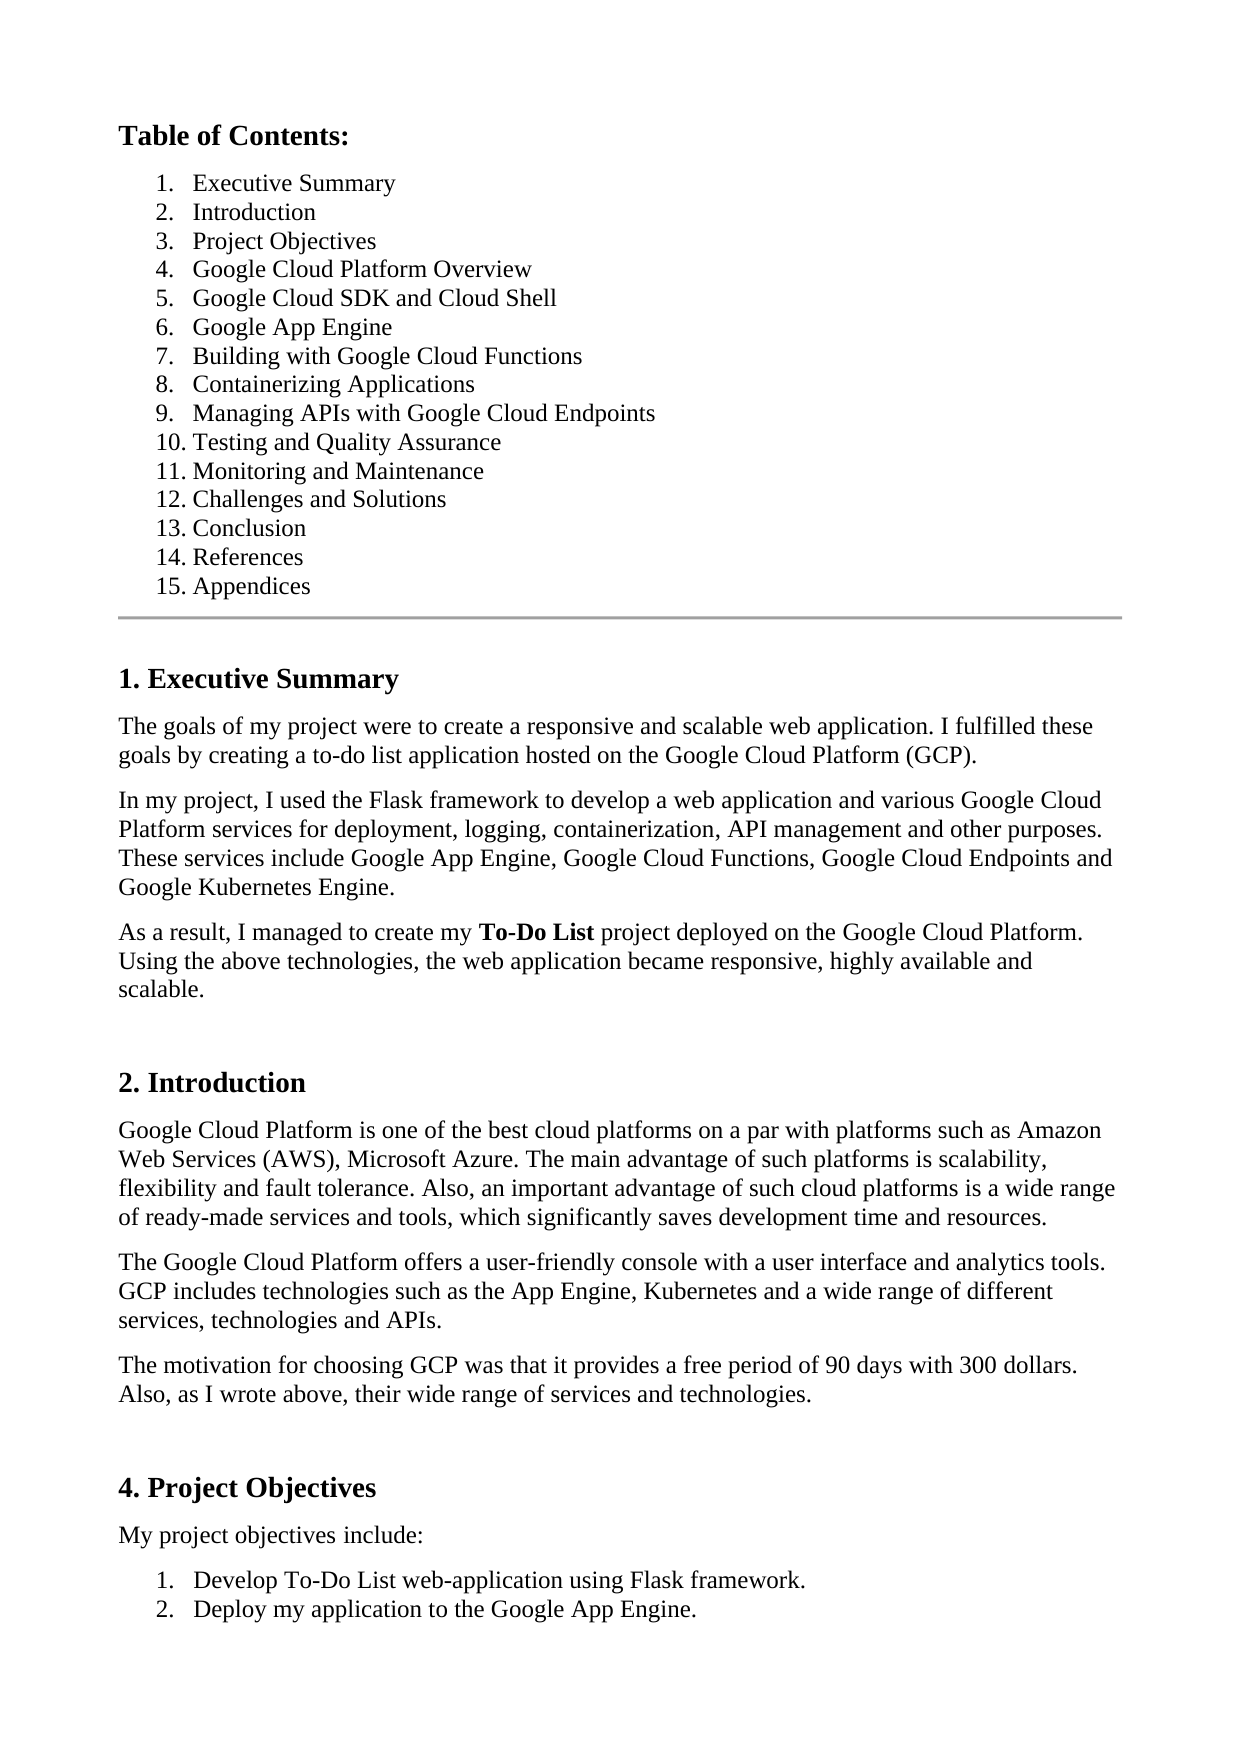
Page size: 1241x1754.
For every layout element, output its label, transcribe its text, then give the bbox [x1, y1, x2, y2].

list Develop To-Do List web-application using Flask framework. [156, 1565, 1122, 1594]
list Challenges and Solutions [155, 484, 1122, 513]
text 4. Project Objectives [118, 1470, 1122, 1503]
text 2. Introduction [118, 1065, 1122, 1099]
text In my project, I used the Flask framework to develop a web application and various Google Cloud Platform services for deployment, logging, containerization, API management and other purposes. These services include Google App Engine, Google Cloud Functions, Google Cloud Endpoints and Google Kubernetes Engine. [118, 785, 1122, 900]
text My project objectives include: [118, 1520, 1122, 1549]
list Testing and Quality Assurance [155, 427, 1122, 456]
list Introduction [155, 197, 1122, 226]
text Google Cloud Platform is one of the best cloud platforms on a par with platforms such as Amazon Web Services (AWS), Microsoft Azure. The main advantage of such platforms is scalability, flexibility and fault tolerance. Also, an important advantage of such cloud platforms is a wide range of ready-made services and tools, which significantly saves development time and resources. [118, 1116, 1122, 1231]
text 1. Executive Summary [118, 661, 1122, 694]
list Executive Summary [155, 168, 1122, 197]
list References [155, 542, 1122, 571]
list Managing APIs with Google Cloud Endpoints [155, 398, 1122, 427]
list Monitoring and Maintenance [155, 456, 1122, 484]
list Google Cloud Platform Overview [155, 254, 1122, 283]
text As a result, I managed to create my To-Do List project deployed on the Google Cloud Platform. Using the above technologies, the web application became responsive, highly available and scalable. [118, 917, 1122, 1003]
text The Google Cloud Platform offers a user-friendly console with a user interface and analytics tools. GCP includes technologies such as the App Engine, Kubernetes and a wide range of different services, technologies and APIs. [118, 1247, 1122, 1333]
list Project Objectives [155, 226, 1122, 254]
list Conclusion [155, 513, 1122, 542]
list Google Cloud SDK and Cloud Shell [155, 283, 1122, 312]
text Table of Contents: [118, 118, 1122, 152]
list Appendices [155, 571, 1122, 599]
text The goals of my project were to create a responsive and scalable web application. I fulfilled these goals by creating a to-do list application hosted on the Google Cloud Platform (GCP). [118, 711, 1122, 769]
list Building with Google Cloud Functions [155, 341, 1122, 369]
list Google App Engine [155, 312, 1122, 341]
text The motivation for choosing GCP was that it provides a free period of 90 days with 300 dollars. Also, as I wrote above, their wide range of services and technologies. [118, 1350, 1122, 1408]
list Containerizing Applications [155, 369, 1122, 398]
list Deploy my application to the Google App Engine. [156, 1594, 1122, 1623]
